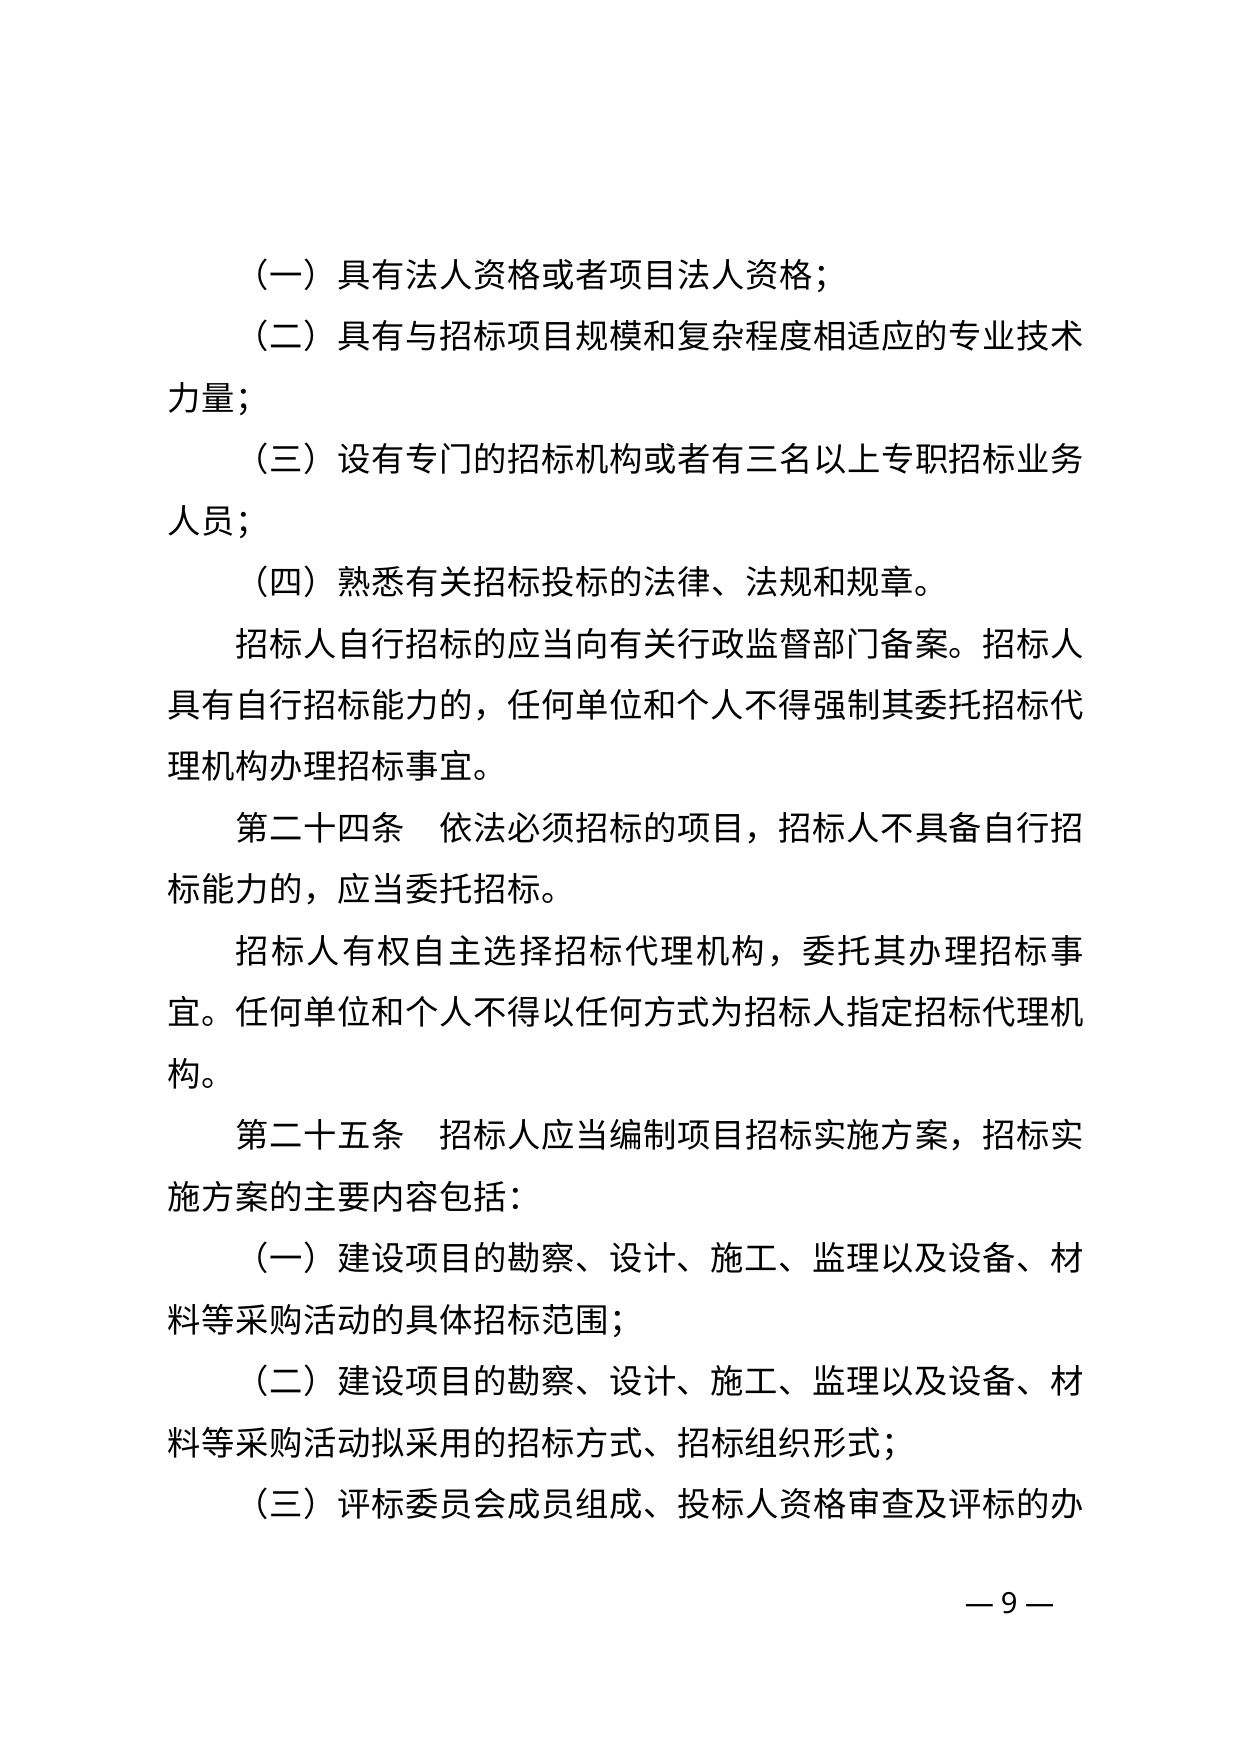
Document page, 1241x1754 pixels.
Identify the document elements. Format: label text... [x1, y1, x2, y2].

text 第二十四条 依法必须招标的项目，招标人不具备自行招标能力的，应当委托招标。 [168, 795, 1084, 918]
text （二）具有与招标项目规模和复杂程度相适应的专业技术力量； [168, 303, 1084, 426]
text （一）具有法人资格或者项目法人资格； [168, 242, 1084, 303]
text 第二十五条 招标人应当编制项目招标实施方案，招标实施方案的主要内容包括： [168, 1102, 1084, 1225]
text （二）建设项目的勘察、设计、施工、监理以及设备、材料等采购活动拟采用的招标方式、招标组织形式； [168, 1348, 1084, 1471]
text （一）建设项目的勘察、设计、施工、监理以及设备、材料等采购活动的具体招标范围； [168, 1225, 1084, 1348]
text （三）设有专门的招标机构或者有三名以上专职招标业务人员； [168, 426, 1084, 549]
text 招标人自行招标的应当向有关行政监督部门备案。招标人具有自行招标能力的，任何单位和个人不得强制其委托招标代理机构办理招标事宜。 [168, 611, 1084, 795]
text 招标人有权自主选择招标代理机构，委托其办理招标事宜。任何单位和个人不得以任何方式为招标人指定招标代理机构。 [168, 918, 1084, 1102]
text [168, 1471, 1084, 1533]
text （四）熟悉有关招标投标的法律、法规和规章。 [168, 549, 1084, 611]
